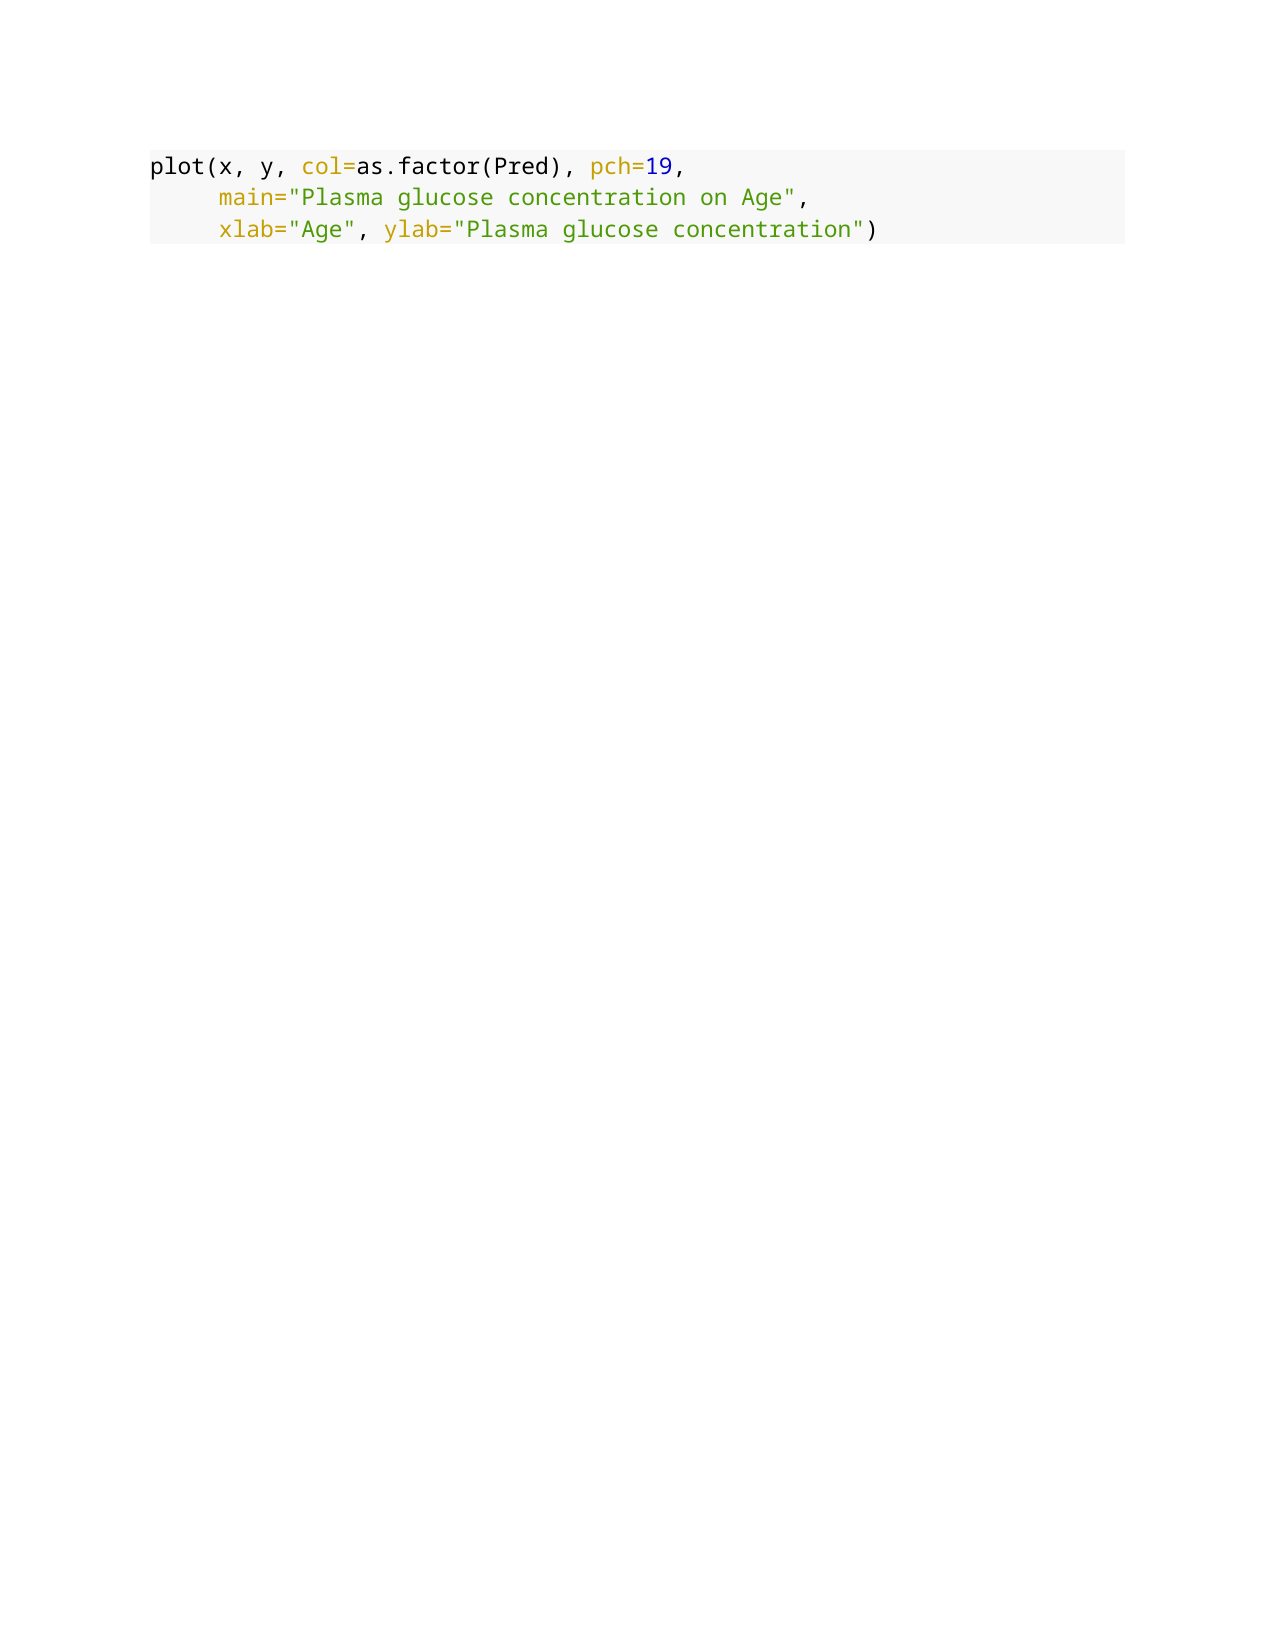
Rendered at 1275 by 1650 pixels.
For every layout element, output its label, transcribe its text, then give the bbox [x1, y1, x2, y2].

text plot(x, y, col=as.factor(Pred), pch=19, main="Plasma glucose concentration on Age", xlab="Age", ylab="Plasma glucose concentration") [150, 150, 1125, 244]
